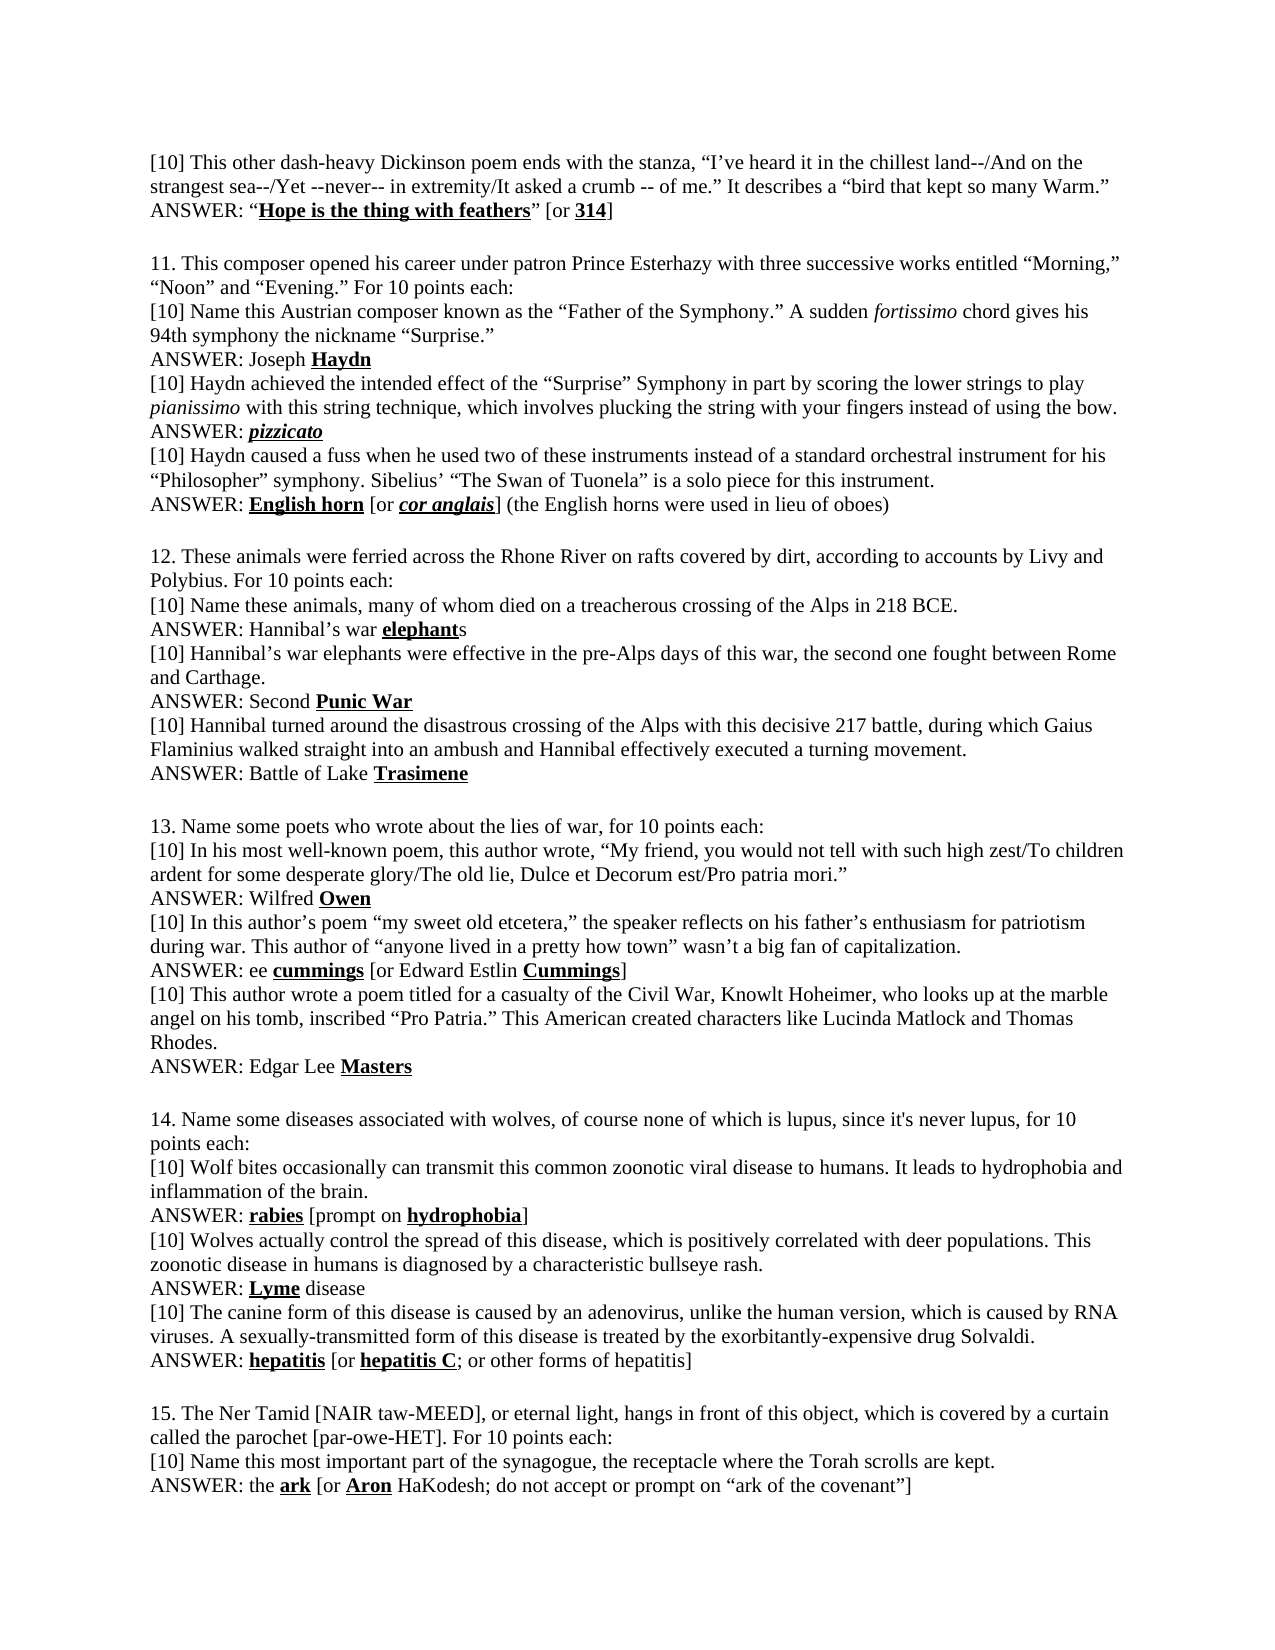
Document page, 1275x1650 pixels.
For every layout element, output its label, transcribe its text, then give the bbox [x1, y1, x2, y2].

text ANSWER: Edgar Lee Masters [150, 1054, 1125, 1078]
text ANSWER: “Hope is the thing with feathers” [or 314] [150, 198, 1125, 222]
text [10] Wolf bites occasionally can transmit this common zoonotic viral disease to humans. It leads to hydrophobia and inflammation of the brain. [150, 1155, 1125, 1203]
text ANSWER: Wilfred Owen [150, 886, 1125, 910]
text [10] The canine form of this disease is caused by an adenovirus, unlike the human version, which is caused by RNA viruses. A sexually-transmitted form of this disease is treated by the exorbitantly-expensive drug Solvaldi. [150, 1300, 1125, 1348]
text 11. This composer opened his career under patron Prince Esterhazy with three successive works entitled “Morning,” “Noon” and “Evening.” For 10 points each: [150, 251, 1125, 299]
text [10] Haydn achieved the intended effect of the “Surprise” Symphony in part by scoring the lower strings to play pianissimo with this string technique, which involves plucking the string with your fingers instead of using the bow. [150, 371, 1125, 419]
text ANSWER: Lyme disease [150, 1276, 1125, 1300]
text [10] Name these animals, many of whom died on a treacherous crossing of the Alps in 218 BCE. [150, 592, 1125, 617]
text ANSWER: Joseph Haydn [150, 347, 1125, 371]
text ANSWER: the ark [or Aron HaKodesh; do not accept or prompt on “ark of the covenant”] [150, 1473, 1125, 1497]
text 12. These animals were ferried across the Rhone River on rafts covered by dirt, according to accounts by Livy and Polybius. For 10 points each: [150, 544, 1125, 592]
text [10] In his most well-known poem, this author wrote, “My friend, you would not tell with such high zest/To children ardent for some desperate glory/The old lie, Dulce et Decorum est/Pro patria mori.” [150, 838, 1125, 886]
text [10] Name this most important part of the synagogue, the receptacle where the Torah scrolls are kept. [150, 1449, 1125, 1473]
text [10] This other dash-heavy Dickinson poem ends with the stanza, “I’ve heard it in the chillest land--/And on the strangest sea--/Yet --never-- in extremity/It asked a crumb -- of me.” It describes a “bird that kept so many Warm.” [150, 150, 1125, 198]
text ANSWER: Hannibal’s war elephants [150, 617, 1125, 641]
text ANSWER: Second Punic War [150, 689, 1125, 713]
text 14. Name some diseases associated with wolves, of course none of which is lupus, since it's never lupus, for 10 points each: [150, 1107, 1125, 1155]
text 15. The Ner Tamid [NAIR taw-MEED], or eternal light, hangs in front of this object, which is covered by a curtain called the parochet [par-owe-HET]. For 10 points each: [150, 1401, 1125, 1449]
text ANSWER: rabies [prompt on hydrophobia] [150, 1203, 1125, 1227]
text ANSWER: ee cummings [or Edward Estlin Cummings] [150, 958, 1125, 982]
text ANSWER: pizzicato [150, 419, 1125, 443]
text ANSWER: English horn [or cor anglais] (the English horns were used in lieu of oboes) [150, 492, 1125, 516]
text [10] In this author’s poem “my sweet old etcetera,” the speaker reflects on his father’s enthusiasm for patriotism during war. This author of “anyone lived in a pretty how town” wasn’t a big fan of capitalization. [150, 910, 1125, 958]
text [10] Haydn caused a fuss when he used two of these instruments instead of a standard orchestral instrument for his “Philosopher” symphony. Sibelius’ “The Swan of Tuonela” is a solo piece for this instrument. [150, 443, 1125, 492]
text [10] Wolves actually control the spread of this disease, which is positively correlated with deer populations. This zoonotic disease in humans is diagnosed by a characteristic bullseye rash. [150, 1227, 1125, 1276]
text ANSWER: Battle of Lake Trasimene [150, 761, 1125, 785]
text 13. Name some poets who wrote about the lies of war, for 10 points each: [150, 814, 1125, 838]
text ANSWER: hepatitis [or hepatitis C; or other forms of hepatitis] [150, 1348, 1125, 1372]
text [10] Name this Austrian composer known as the “Father of the Symphony.” A sudden fortissimo chord gives his 94th symphony the nickname “Surprise.” [150, 299, 1125, 347]
text [10] Hannibal turned around the disastrous crossing of the Alps with this decisive 217 battle, during which Gaius Flaminius walked straight into an ambush and Hannibal effectively executed a turning movement. [150, 713, 1125, 761]
text [10] Hannibal’s war elephants were effective in the pre-Alps days of this war, the second one fought between Rome and Carthage. [150, 641, 1125, 689]
text [10] This author wrote a poem titled for a casualty of the Civil War, Knowlt Hoheimer, who looks up at the marble angel on his tomb, inscribed “Pro Patria.” This American created characters like Lucinda Matlock and Thomas Rhodes. [150, 982, 1125, 1054]
